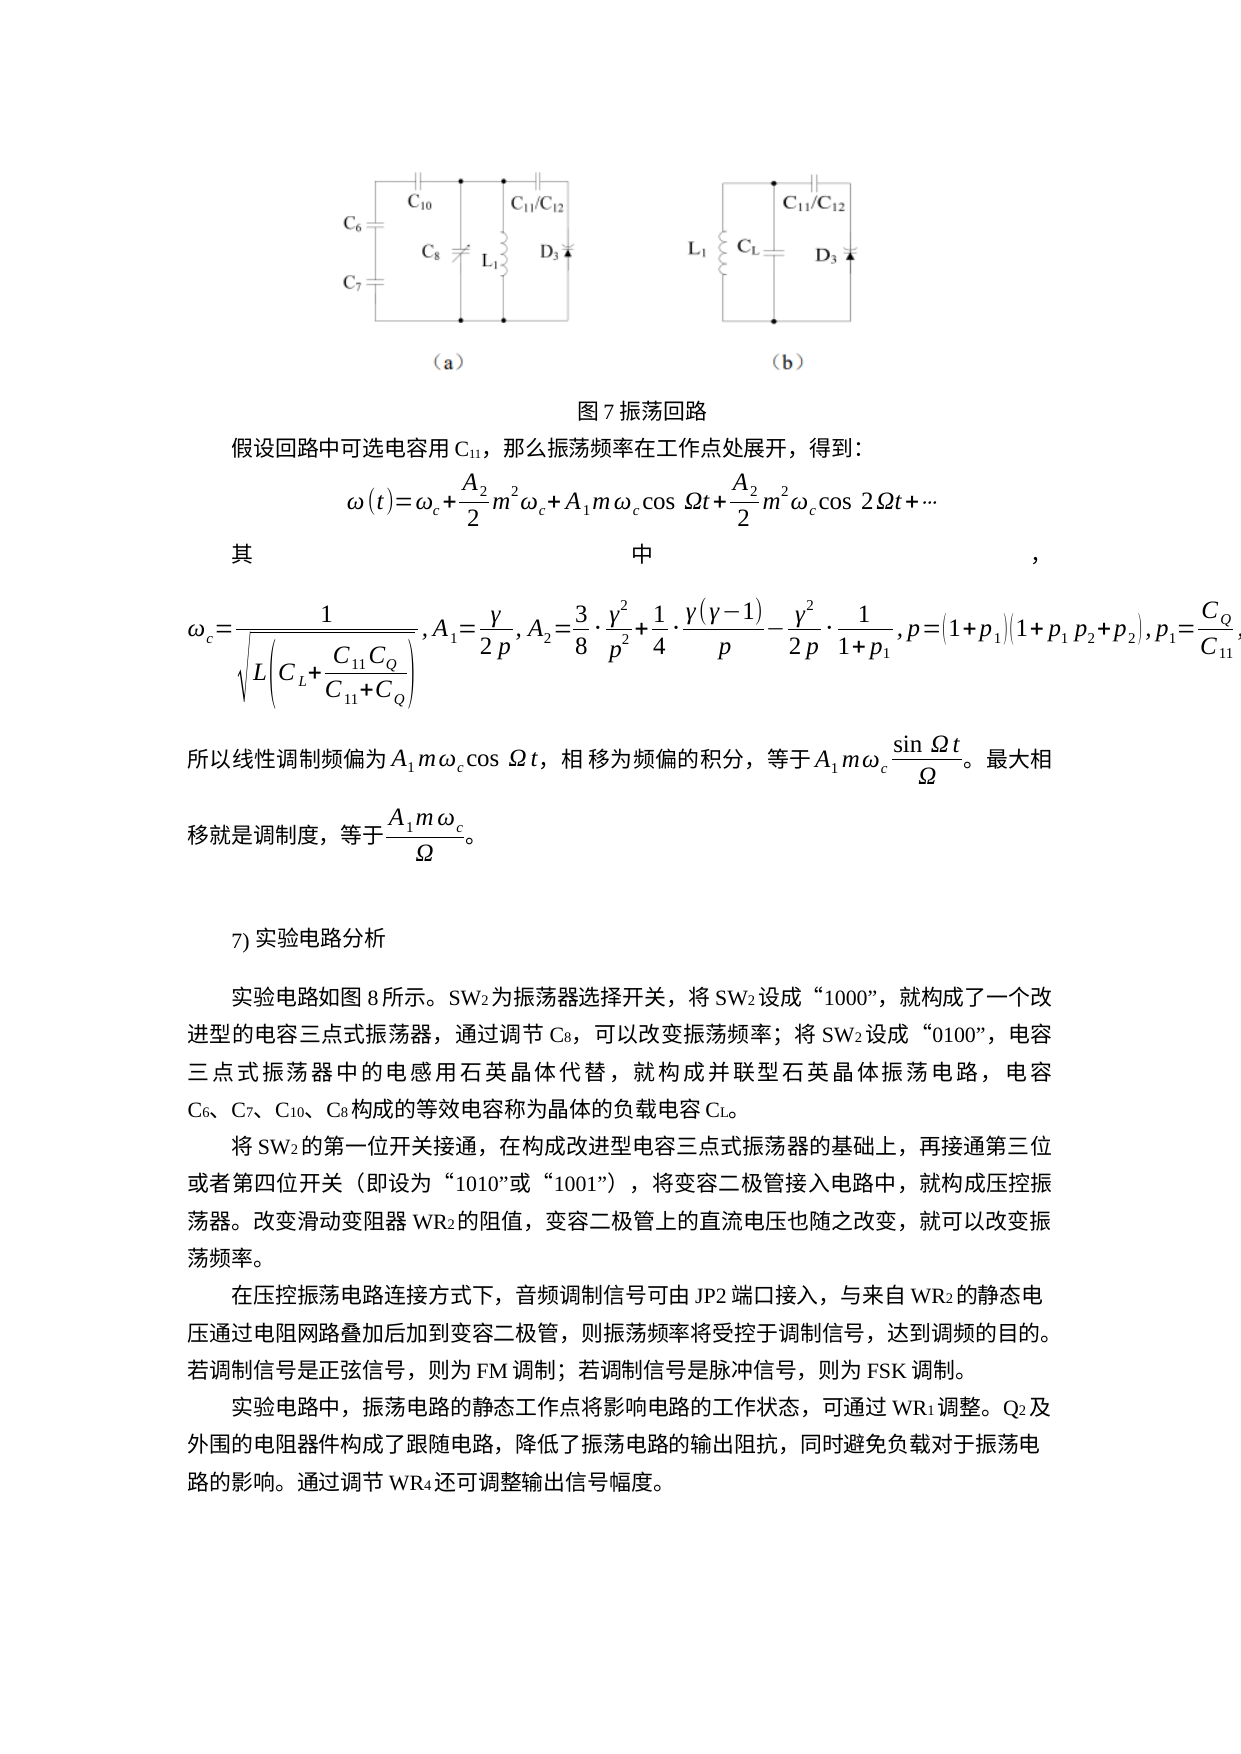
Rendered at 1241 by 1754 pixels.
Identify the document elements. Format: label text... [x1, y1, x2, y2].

text 实验电路如图8所示。SW2为振荡器选择开关，将SW2设成“1000”，就构成了一个改进型的电容三点式振荡器，通过调节C8，可以改变振荡频率；将SW2设成“0100”，电容三点式振荡器中的电感用石英晶体代替，就构成并联型石英晶体振荡电路，电容C6、C7、C10、C8构成的等效电容称为晶体的负载电容CL。 [187, 980, 1053, 1124]
text 在压控振荡电路连接方式下，音频调制信号可由JP2端口接入，与来自WR2的静态电压通过电阻网路叠加后加到变容二极管，则振荡频率将受控于调制信号，达到调频的目的。若调制信号是正弦信号，则为FM调制；若调制信号是脉冲信号，则为FSK调制。 [187, 1278, 1053, 1385]
text 将SW2的第一位开关接通，在构成改进型电容三点式振荡器的基础上，再接通第三位或者第四位开关（即设为“1010”或“1001”），将变容二极管接入电路中，就构成压控振荡器。改变滑动变阻器WR2的阻值，变容二极管上的直流电压也随之改变，就可以改变振荡频率。 [187, 1129, 1053, 1273]
text 实验电路中，振荡电路的静态工作点将影响电路的工作状态，可通过WR1调整。Q2及外围的电阻器件构成了跟随电路，降低了振荡电路的输出阻抗，同时避免负载对于振荡电路的影响。通过调节WR4还可调整输出信号幅度。 [187, 1389, 1053, 1497]
picture [297, 162, 944, 387]
text 图7 振荡回路 [187, 393, 1053, 426]
text 其中，。所以线性调制频偏为，相 移为频偏的积分，等于。最大相移就是调制度，等于。 [187, 536, 1053, 868]
text 假设回路中可选电容用C11，那么振荡频率在工作点处展开，得到： [187, 430, 1053, 463]
text 7) 实验电路分析 [187, 909, 1053, 974]
